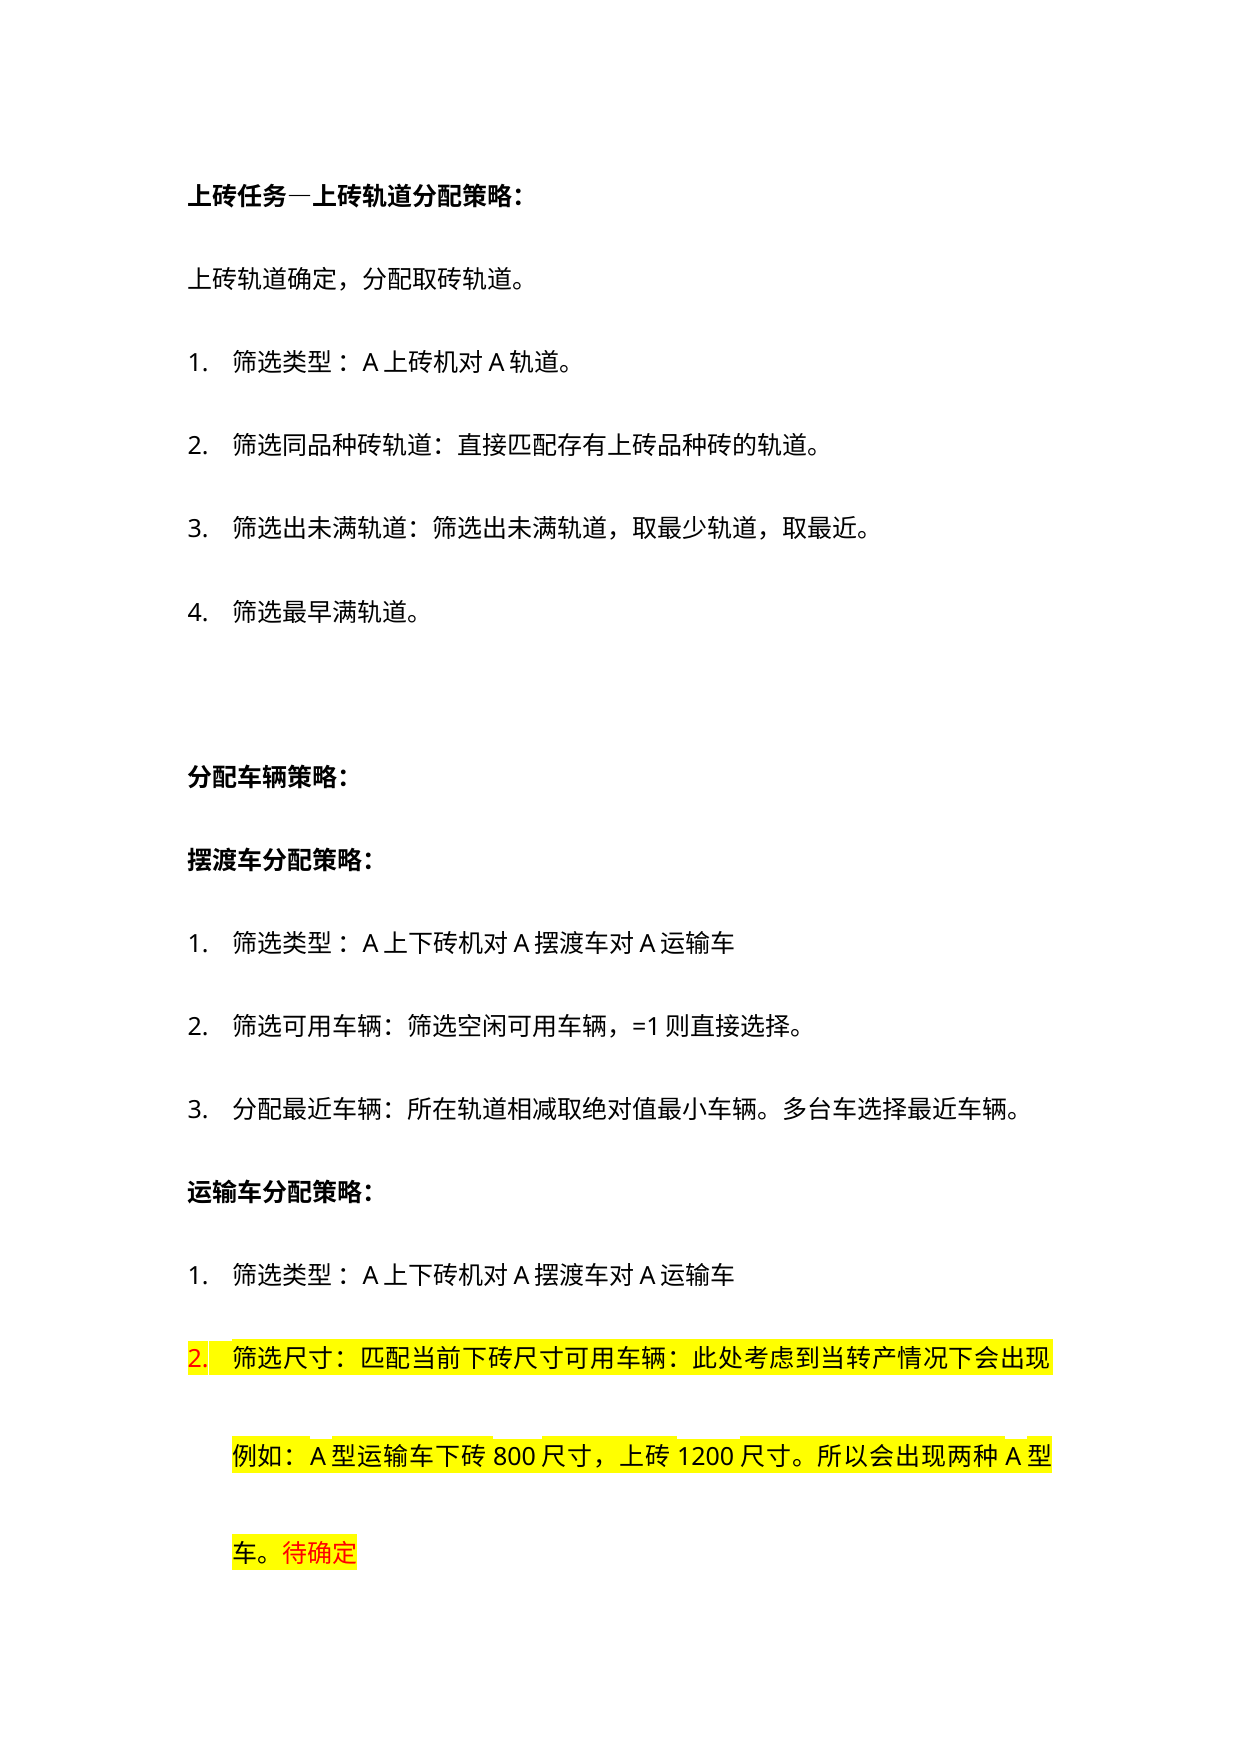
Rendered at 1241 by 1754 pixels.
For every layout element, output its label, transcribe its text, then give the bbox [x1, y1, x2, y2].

list 上砖轨道确定，分配取砖轨道。 [187, 245, 1053, 310]
list 筛选类型 ：A上下砖机对A摆渡车对A运输车 [187, 1241, 1053, 1306]
list 筛选可用车辆：筛选空闲可用车辆，=1则直接选择。 [187, 992, 1053, 1057]
list 筛选同品种砖轨道：直接匹配存有上砖品种砖的轨道。 [187, 411, 1053, 476]
list 筛选类型 ：A上下砖机对A摆渡车对A运输车 [187, 909, 1053, 974]
list 筛选最早满轨道。 [187, 578, 1053, 643]
list 筛选出未满轨道：筛选出未满轨道，取最少轨道，取最近。 [187, 494, 1053, 559]
list 筛选类型 ：A上砖机对A轨道。 [187, 328, 1053, 393]
list 分配车辆策略： [187, 743, 1053, 808]
list 上砖任务—上砖轨道分配策略： [187, 162, 1053, 227]
list 分配最近车辆：所在轨道相减取绝对值最小车辆。多台车选择最近车辆。 [187, 1075, 1053, 1140]
list 摆渡车分配策略： [187, 826, 1053, 891]
list 筛选尺寸：匹配当前下砖尺寸可用车辆：此处考虑到当转产情况下会出现例如：A型运输车下砖800尺寸，上砖1200尺寸。所以会出现两种A型车。待确定 [187, 1324, 1053, 1584]
list 运输车分配策略： [187, 1158, 1053, 1223]
